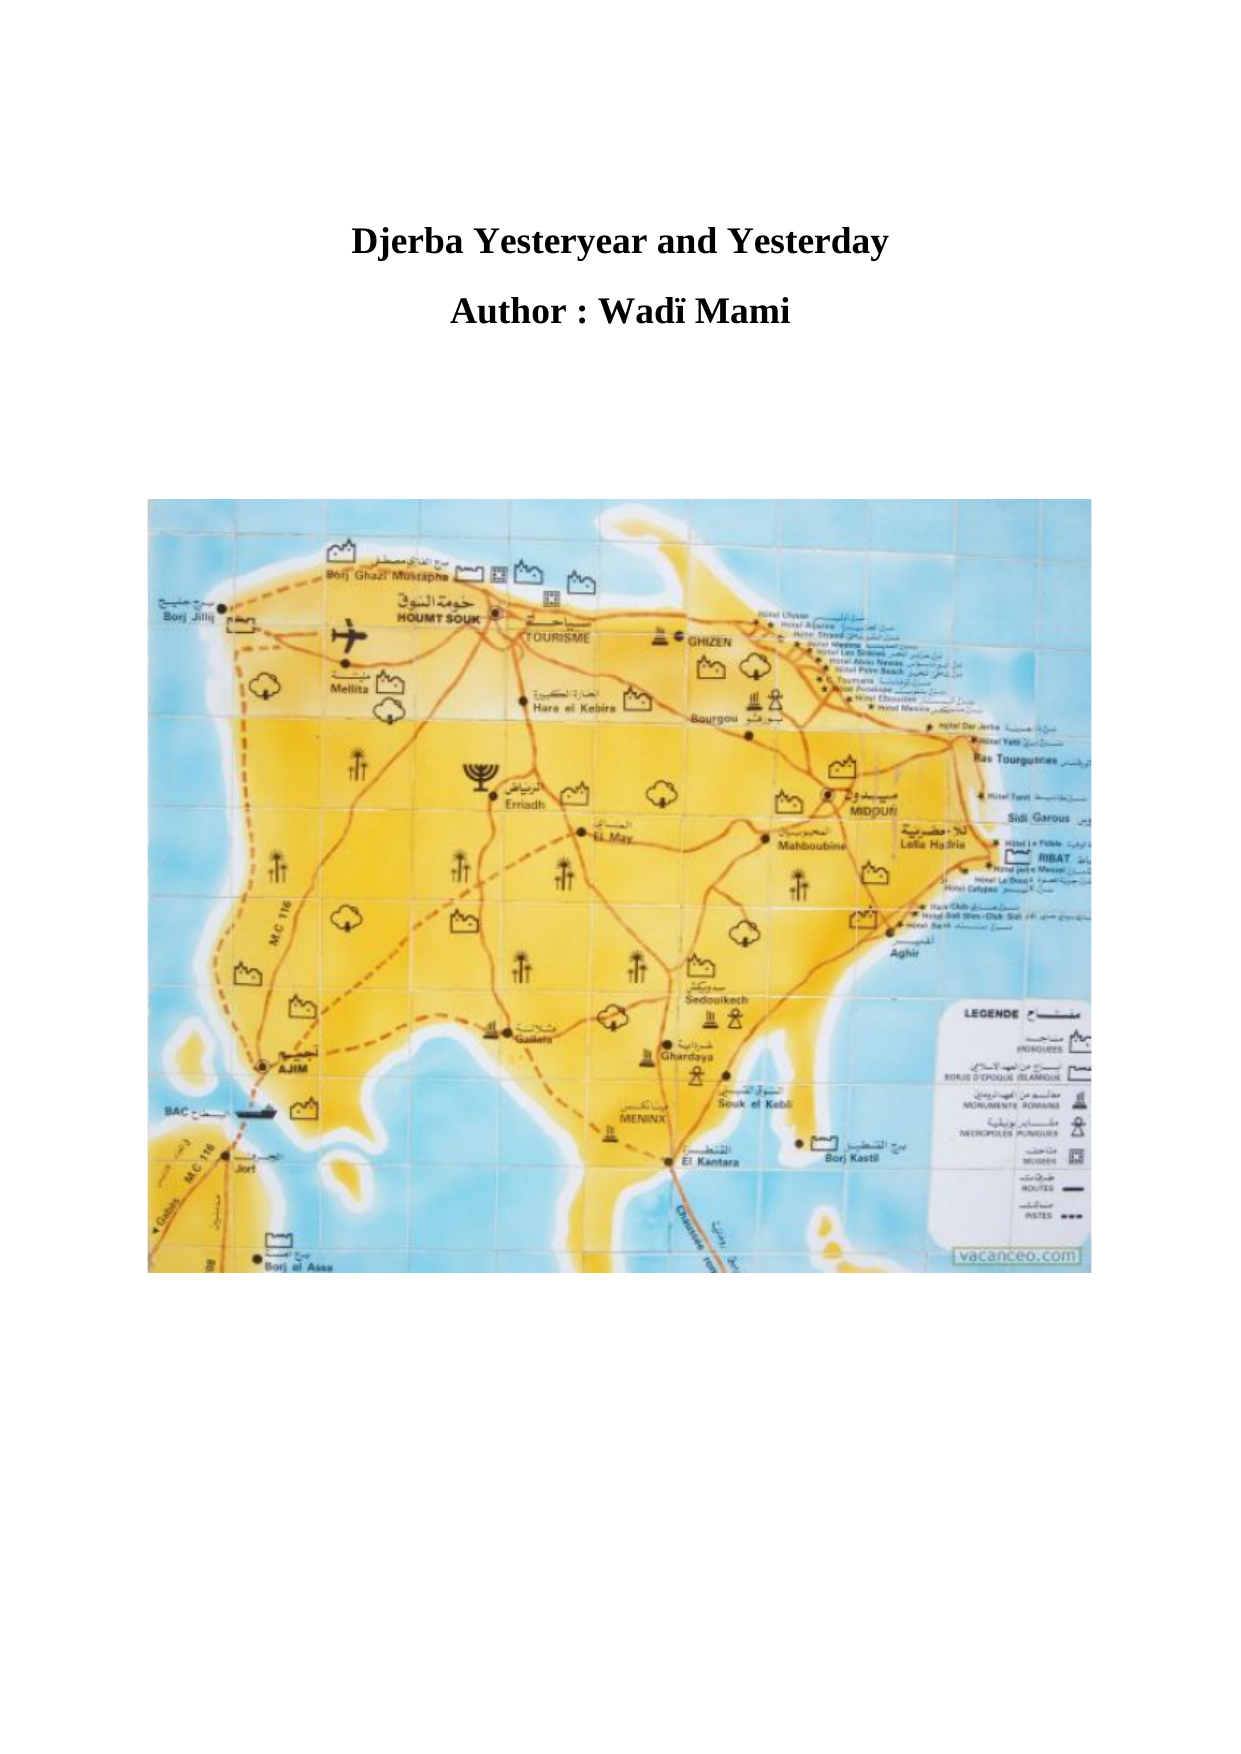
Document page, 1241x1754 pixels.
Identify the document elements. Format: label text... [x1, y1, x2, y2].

text Djerba Yesteryear and Yesterday [148, 218, 1093, 261]
picture [147, 499, 1093, 1273]
text Author : Wadï Mami [148, 288, 1093, 332]
